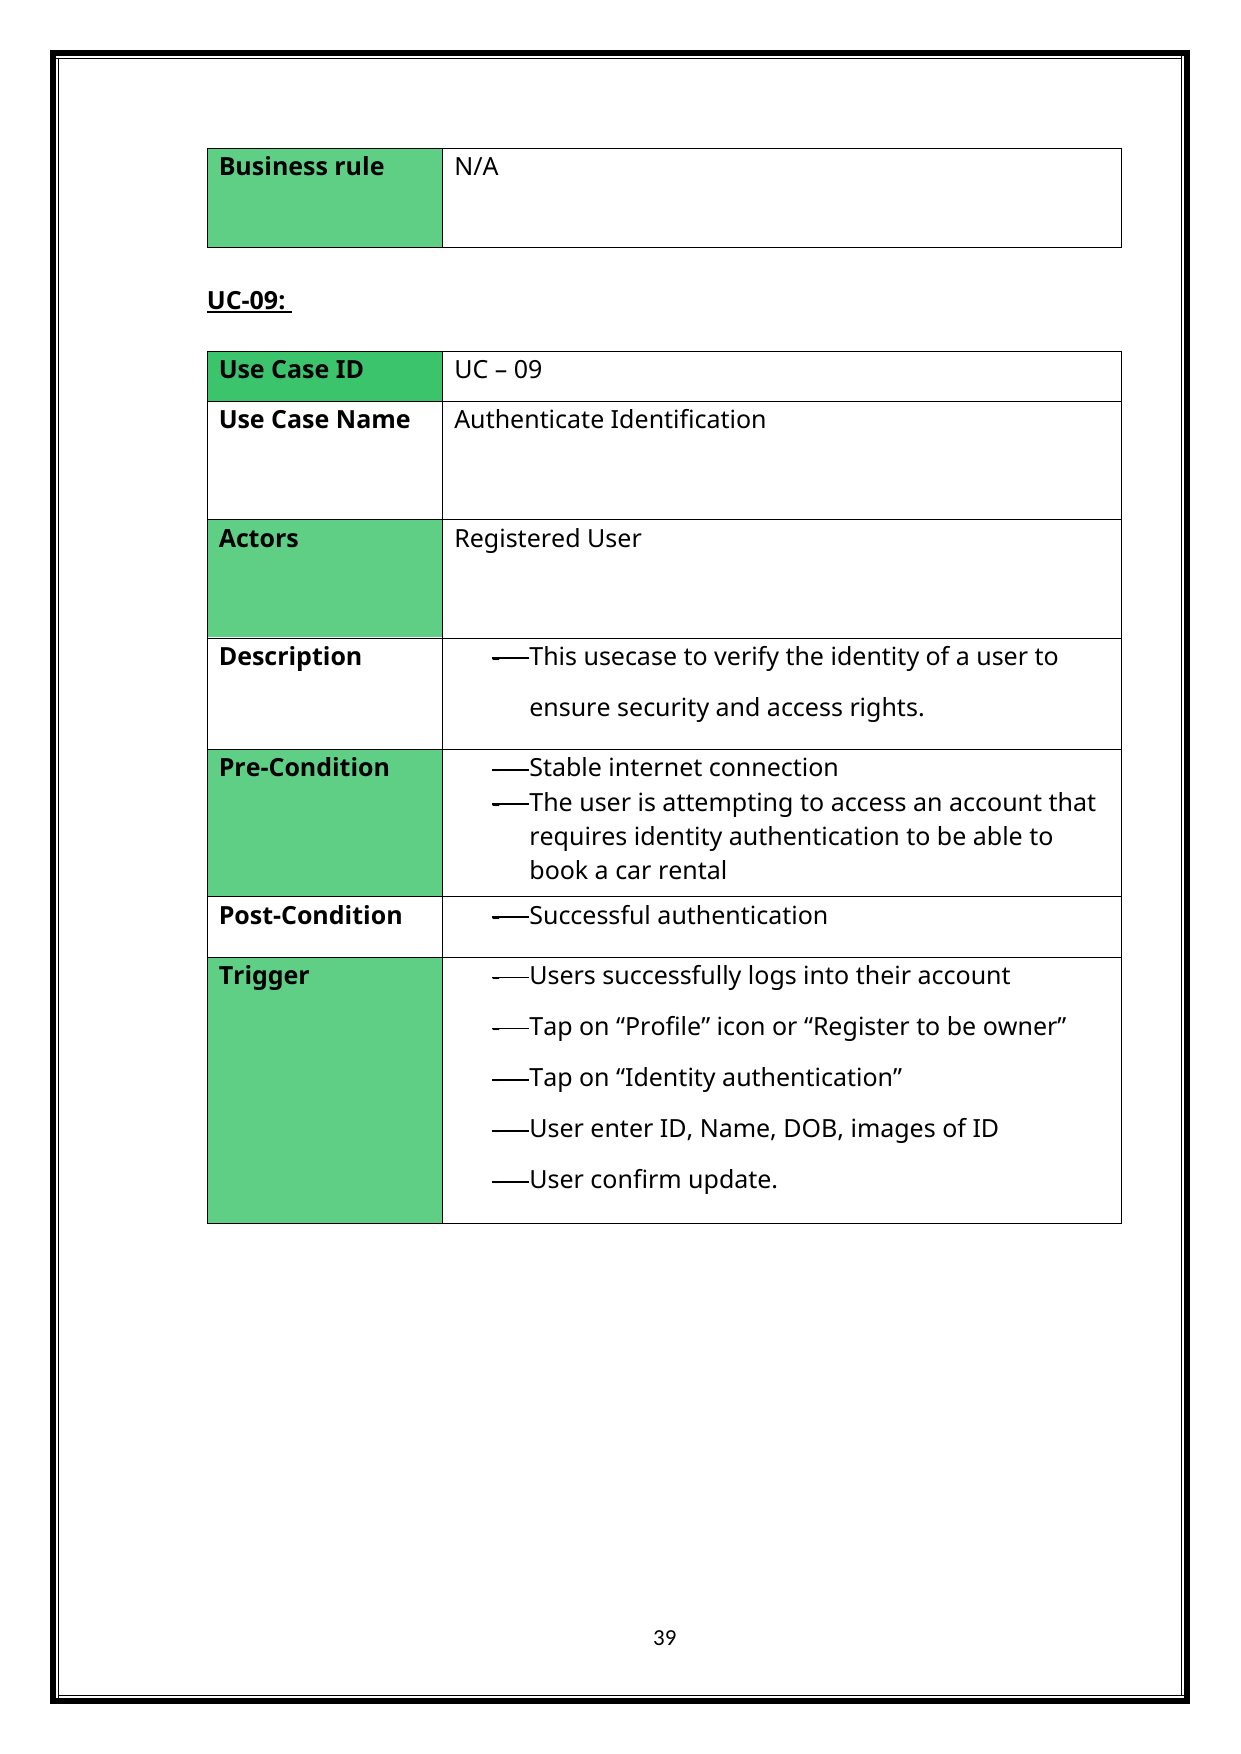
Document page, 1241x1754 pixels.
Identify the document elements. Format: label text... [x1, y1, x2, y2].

table_cell Description [208, 639, 442, 749]
table_header Use Case ID [208, 352, 442, 401]
table_cell Business rule [208, 149, 442, 247]
table_cell Actors [208, 520, 442, 637]
table_cell Users successfully logs into their account Tap on “Profile” icon or “Register to be owner” Tap on “Identity authentication” User enter ID, Name, DOB, images of ID User confirm update. [443, 958, 1121, 1223]
table_cell Trigger [208, 958, 442, 1223]
table_cell Pre-Condition [208, 750, 442, 896]
table_cell Use Case Name [208, 402, 442, 519]
table_cell Post-Condition [208, 897, 442, 957]
table_cell Successful authentication [443, 897, 1121, 957]
table_cell This usecase to verify the identity of a user to ensure security and access rights. [443, 639, 1121, 749]
table_cell Registered User [443, 520, 1121, 637]
table_cell N/A [443, 149, 1121, 247]
table_cell Authenticate Identification [443, 402, 1121, 519]
text UC-09: [207, 282, 1122, 316]
table_cell Stable internet connection The user is attempting to access an account that requires identity authentication to be able to book a car rental [443, 750, 1121, 896]
table_header UC – 09 [443, 352, 1121, 401]
